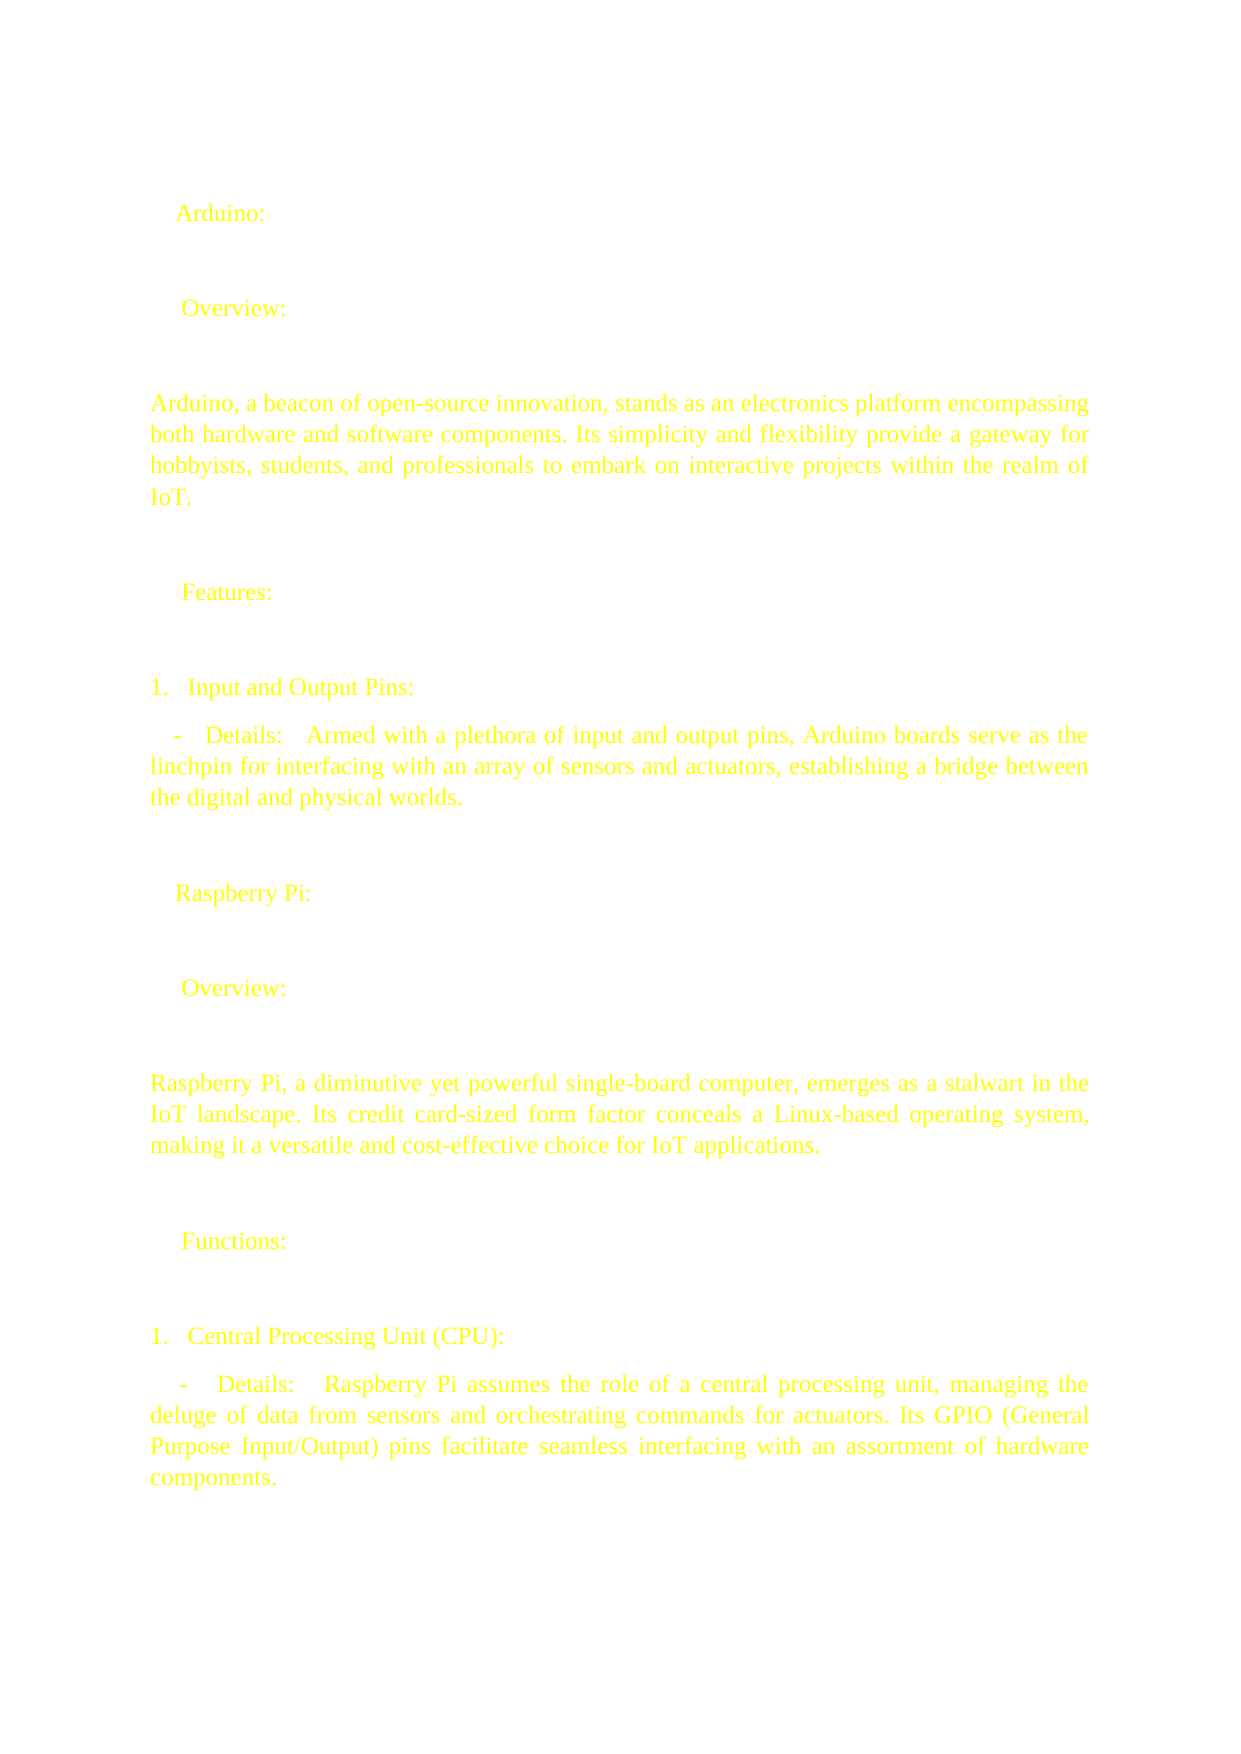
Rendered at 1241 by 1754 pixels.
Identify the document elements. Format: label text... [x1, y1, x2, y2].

text 1. Central Processing Unit (CPU): [150, 1321, 1090, 1350]
text Raspberry Pi, a diminutive yet powerful single-board computer, emerges as a stalwart in the IoT landscape. Its credit card-sized form factor conceals a Linux-based operating system, making it a versatile and cost-effective choice for IoT applications. [150, 1068, 1090, 1159]
text Overview: [150, 293, 1090, 322]
text Raspberry Pi: [150, 878, 1090, 906]
text Arduino: [150, 198, 1090, 226]
text - Details: Armed with a plethora of input and output pins, Arduino boards serve as the linchpin for interfacing with an array of sensors and actuators, establishing a bridge between the digital and physical worlds. [150, 720, 1090, 811]
text 1. Input and Output Pins: [150, 672, 1090, 701]
text Functions: [150, 1226, 1090, 1255]
text Overview: [150, 973, 1090, 1002]
text - Details: Raspberry Pi assumes the role of a central processing unit, managing the deluge of data from sensors and orchestrating commands for actuators. Its GPIO (General Purpose Input/Output) pins facilitate seamless interfacing with an assortment of hardware components. [150, 1369, 1090, 1491]
text Arduino, a beacon of open-source innovation, stands as an electronics platform encompassing both hardware and software components. Its simplicity and flexibility provide a gateway for hobbyists, students, and professionals to embark on interactive projects within the realm of IoT. [150, 388, 1090, 510]
text Features: [150, 577, 1090, 606]
